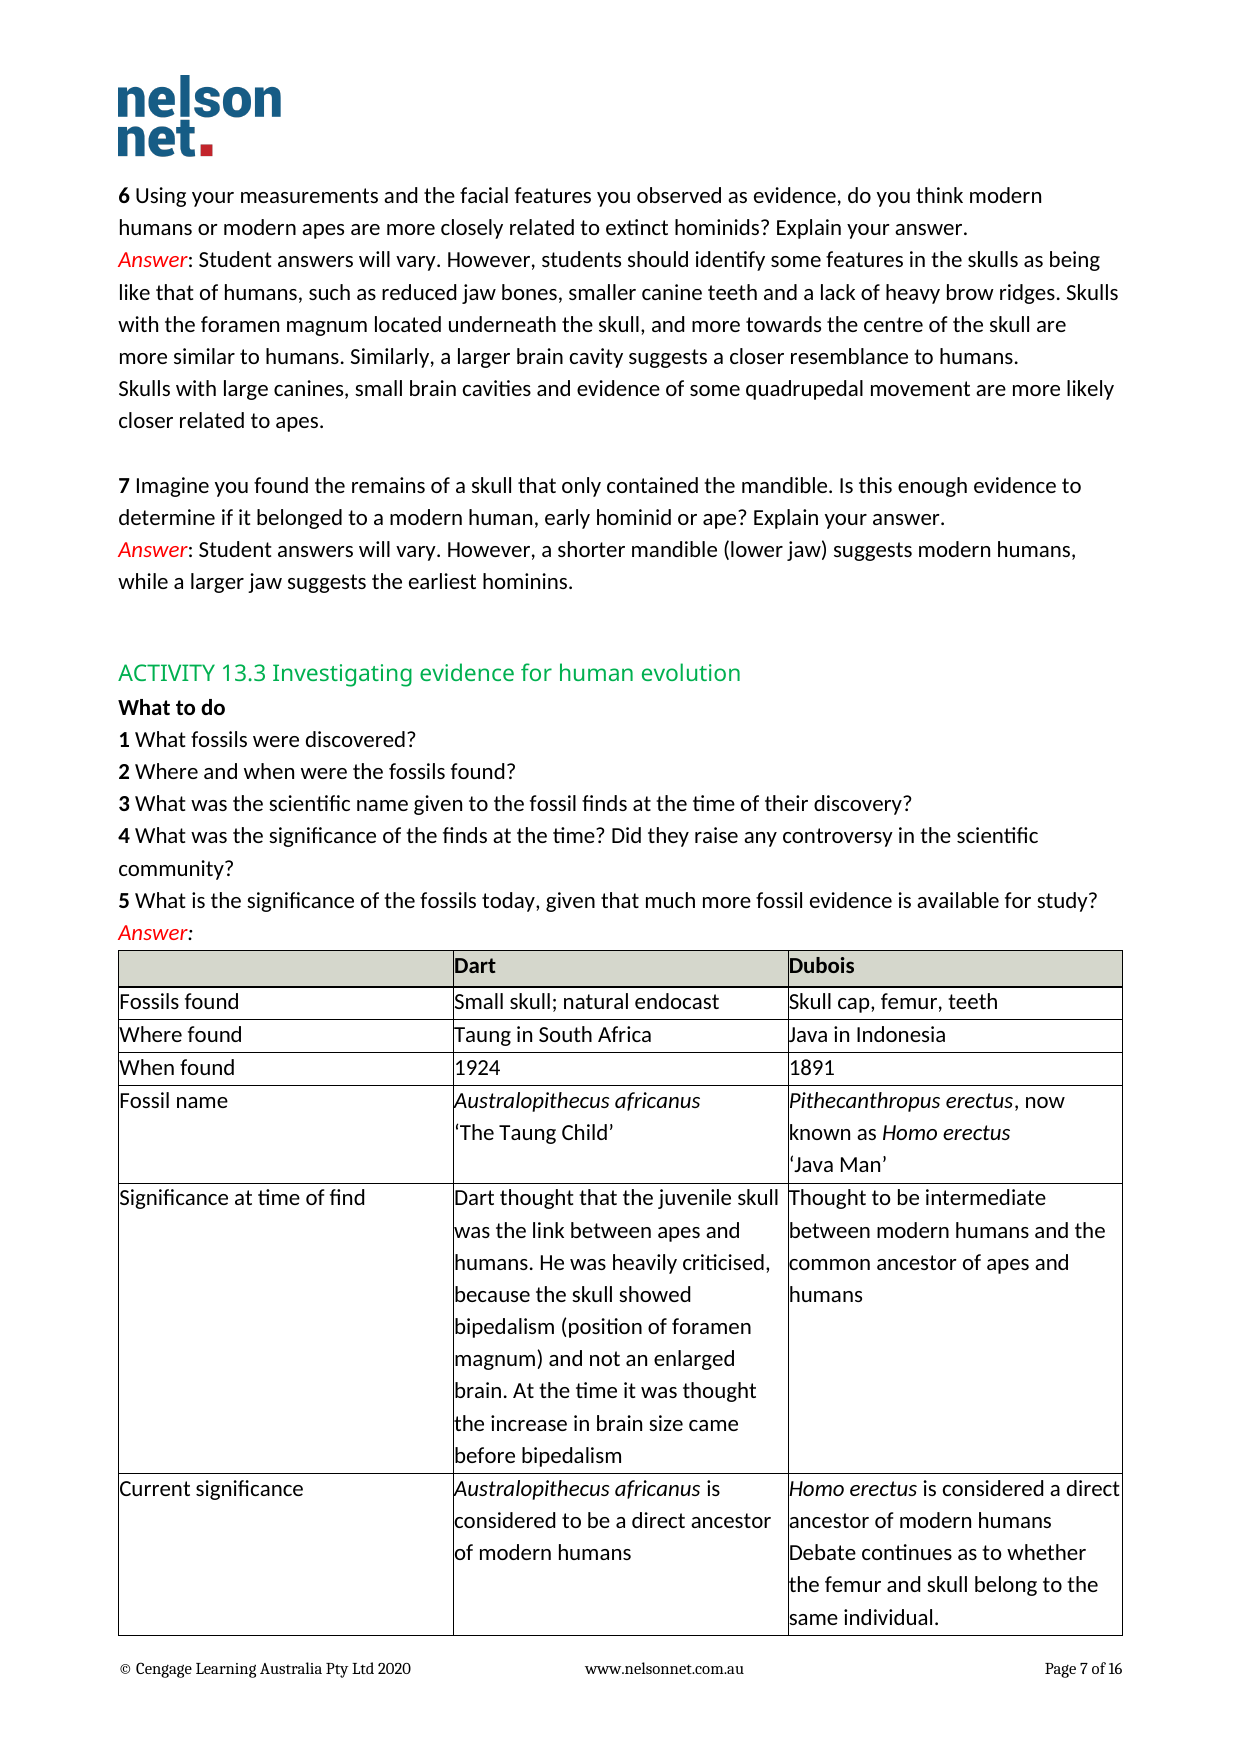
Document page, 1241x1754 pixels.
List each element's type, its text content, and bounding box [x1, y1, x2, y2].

text 5 What is the significance of the fossils today, given that much more fossil evidence is available for study? [118, 886, 1122, 914]
table_cell Fossil name [119, 1086, 453, 1182]
table_header [119, 951, 453, 986]
text 2 Where and when were the fossils found? [118, 757, 1122, 785]
table_cell 1924 [454, 1053, 788, 1085]
table_cell 1891 [789, 1053, 1122, 1085]
table_cell Skull cap, femur, teeth [789, 988, 1122, 1019]
table_cell Thought to be intermediate between modern humans and the common ancestor of apes and humans [789, 1184, 1122, 1473]
table_cell Australopithecus africanus ‘The Taung Child’ [454, 1086, 788, 1182]
text ACTIVITY 13.3 Investigating evidence for human evolution [118, 657, 1122, 688]
table_cell Small skull; natural endocast [454, 988, 788, 1019]
text Answer: [118, 918, 1122, 946]
text 6 Using your measurements and the facial features you observed as evidence, do you think modern humans or modern apes are more closely related to extinct hominids? Explain your answer. [118, 181, 1122, 241]
table_cell When found [119, 1053, 453, 1085]
table_cell Where found [119, 1020, 453, 1052]
picture [118, 75, 281, 157]
table_cell Current significance [119, 1474, 453, 1634]
table_cell Pithecanthropus erectus, now known as Homo erectus ‘Java Man’ [789, 1086, 1122, 1182]
text What to do [118, 693, 1122, 721]
table_cell Australopithecus africanus is considered to be a direct ancestor of modern humans [454, 1474, 788, 1634]
text Answer: Student answers will vary. However, a shorter mandible (lower jaw) suggests modern humans, while a larger jaw suggests the earliest hominins. [118, 535, 1122, 596]
text 3 What was the scientific name given to the fossil finds at the time of their discovery? [118, 789, 1122, 817]
table_cell Java in Indonesia [789, 1020, 1122, 1052]
text 4 What was the significance of the finds at the time? Did they raise any controversy in the scientific community? [118, 822, 1122, 882]
text Answer: Student answers will vary. However, students should identify some features in the skulls as being like that of humans, such as reduced jaw bones, smaller canine teeth and a lack of heavy brow ridges. Skulls with the foramen magnum located underneath the skull, and more towards the centre of the skull are more similar to humans. Similarly, a larger brain cavity suggests a closer resemblance to humans. [118, 246, 1122, 370]
table_cell Dart thought that the juvenile skull was the link between apes and humans. He was heavily criticised, because the skull showed bipedalism (position of foramen magnum) and not an enlarged brain. At the time it was thought the increase in brain size came before bipedalism [454, 1184, 788, 1473]
table_cell Fossils found [119, 988, 453, 1019]
text 1 What fossils were discovered? [118, 725, 1122, 753]
text Skulls with large canines, small brain cavities and evidence of some quadrupedal movement are more likely closer related to apes. [118, 374, 1122, 434]
table_cell Taung in South Africa [454, 1020, 788, 1052]
text 7 Imagine you found the remains of a skull that only contained the mandible. Is this enough evidence to determine if it belonged to a modern human, early hominid or ape? Explain your answer. [118, 471, 1122, 531]
table_cell Homo erectus is considered a direct ancestor of modern humans Debate continues as to whether the femur and skull belong to the same individual. [789, 1474, 1122, 1634]
table_header Dubois [789, 951, 1122, 986]
table_header Dart [454, 951, 788, 986]
table_cell Significance at time of find [119, 1184, 453, 1473]
